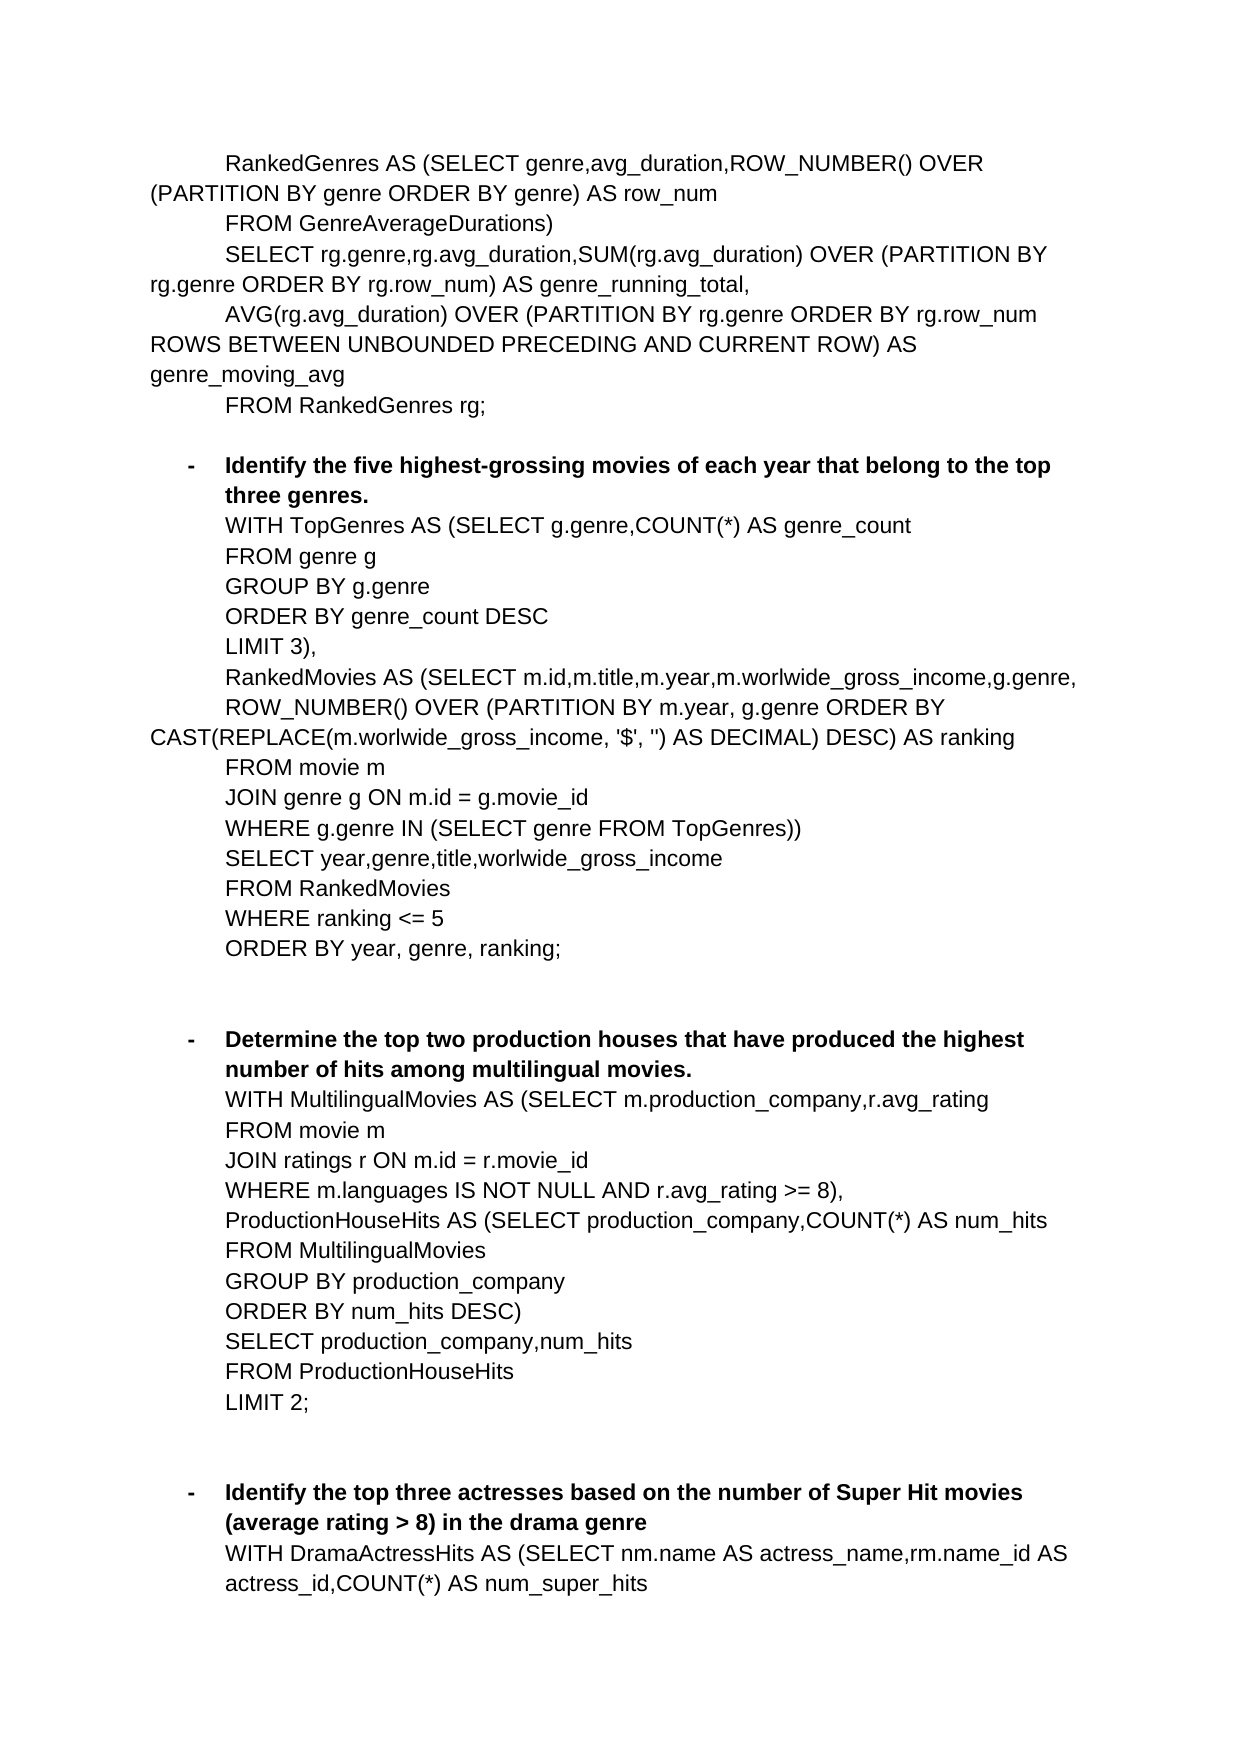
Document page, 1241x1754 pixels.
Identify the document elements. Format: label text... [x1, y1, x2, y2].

list Identify the top three actresses based on the number of Super Hit movies (average rating > 8) in the drama genre [187, 1479, 1090, 1536]
list Determine the top two production houses that have produced the highest number of hits among multilingual movies. [187, 1026, 1090, 1083]
text ORDER BY num_hits DESC) [150, 1298, 1090, 1324]
text GROUP BY g.genre [150, 573, 1090, 599]
text JOIN genre g ON m.id = g.movie_id [150, 784, 1090, 811]
text FROM GenreAverageDurations) [150, 210, 1090, 237]
text ProductionHouseHits AS (SELECT production_company,COUNT(*) AS num_hits [150, 1207, 1090, 1234]
text LIMIT 2; [150, 1388, 1090, 1415]
text WITH MultilingualMovies AS (SELECT m.production_company,r.avg_rating [150, 1086, 1090, 1113]
list Identify the five highest-grossing movies of each year that belong to the top three genres. [187, 452, 1090, 509]
text SELECT rg.genre,rg.avg_duration,SUM(rg.avg_duration) OVER (PARTITION BY rg.genre ORDER BY rg.row_num) AS genre_running_total, [150, 241, 1090, 297]
text FROM ProductionHouseHits [150, 1358, 1090, 1385]
text SELECT production_company,num_hits [150, 1328, 1090, 1354]
text SELECT year,genre,title,worlwide_gross_income [150, 845, 1090, 871]
text FROM movie m [150, 754, 1090, 781]
text FROM movie m [150, 1117, 1090, 1143]
text RankedGenres AS (SELECT genre,avg_duration,ROW_NUMBER() OVER (PARTITION BY genre ORDER BY genre) AS row_num [150, 150, 1090, 207]
text WHERE ranking <= 5 [150, 905, 1090, 932]
text GROUP BY production_company [150, 1268, 1090, 1294]
text FROM genre g [150, 543, 1090, 569]
text FROM MultilingualMovies [150, 1237, 1090, 1264]
text JOIN ratings r ON m.id = r.movie_id [150, 1147, 1090, 1173]
text WHERE g.genre IN (SELECT genre FROM TopGenres)) [150, 814, 1090, 841]
text FROM RankedGenres rg; [150, 392, 1090, 418]
text AVG(rg.avg_duration) OVER (PARTITION BY rg.genre ORDER BY rg.row_num ROWS BETWEEN UNBOUNDED PRECEDING AND CURRENT ROW) AS genre_moving_avg [150, 301, 1090, 388]
text LIMIT 3), [150, 633, 1090, 660]
text ORDER BY genre_count DESC [150, 603, 1090, 629]
text WITH TopGenres AS (SELECT g.genre,COUNT(*) AS genre_count [150, 512, 1090, 539]
text WITH DramaActressHits AS (SELECT nm.name AS actress_name,rm.name_id AS actress_id,COUNT(*) AS num_super_hits [225, 1539, 1090, 1596]
text RankedMovies AS (SELECT m.id,m.title,m.year,m.worlwide_gross_income,g.genre, [150, 663, 1090, 690]
text ROW_NUMBER() OVER (PARTITION BY m.year, g.genre ORDER BY CAST(REPLACE(m.worlwide_gross_income, '$', '') AS DECIMAL) DESC) AS ranking [150, 694, 1090, 750]
text ORDER BY year, genre, ranking; [150, 935, 1090, 962]
text FROM RankedMovies [150, 875, 1090, 901]
text WHERE m.languages IS NOT NULL AND r.avg_rating >= 8), [150, 1177, 1090, 1203]
